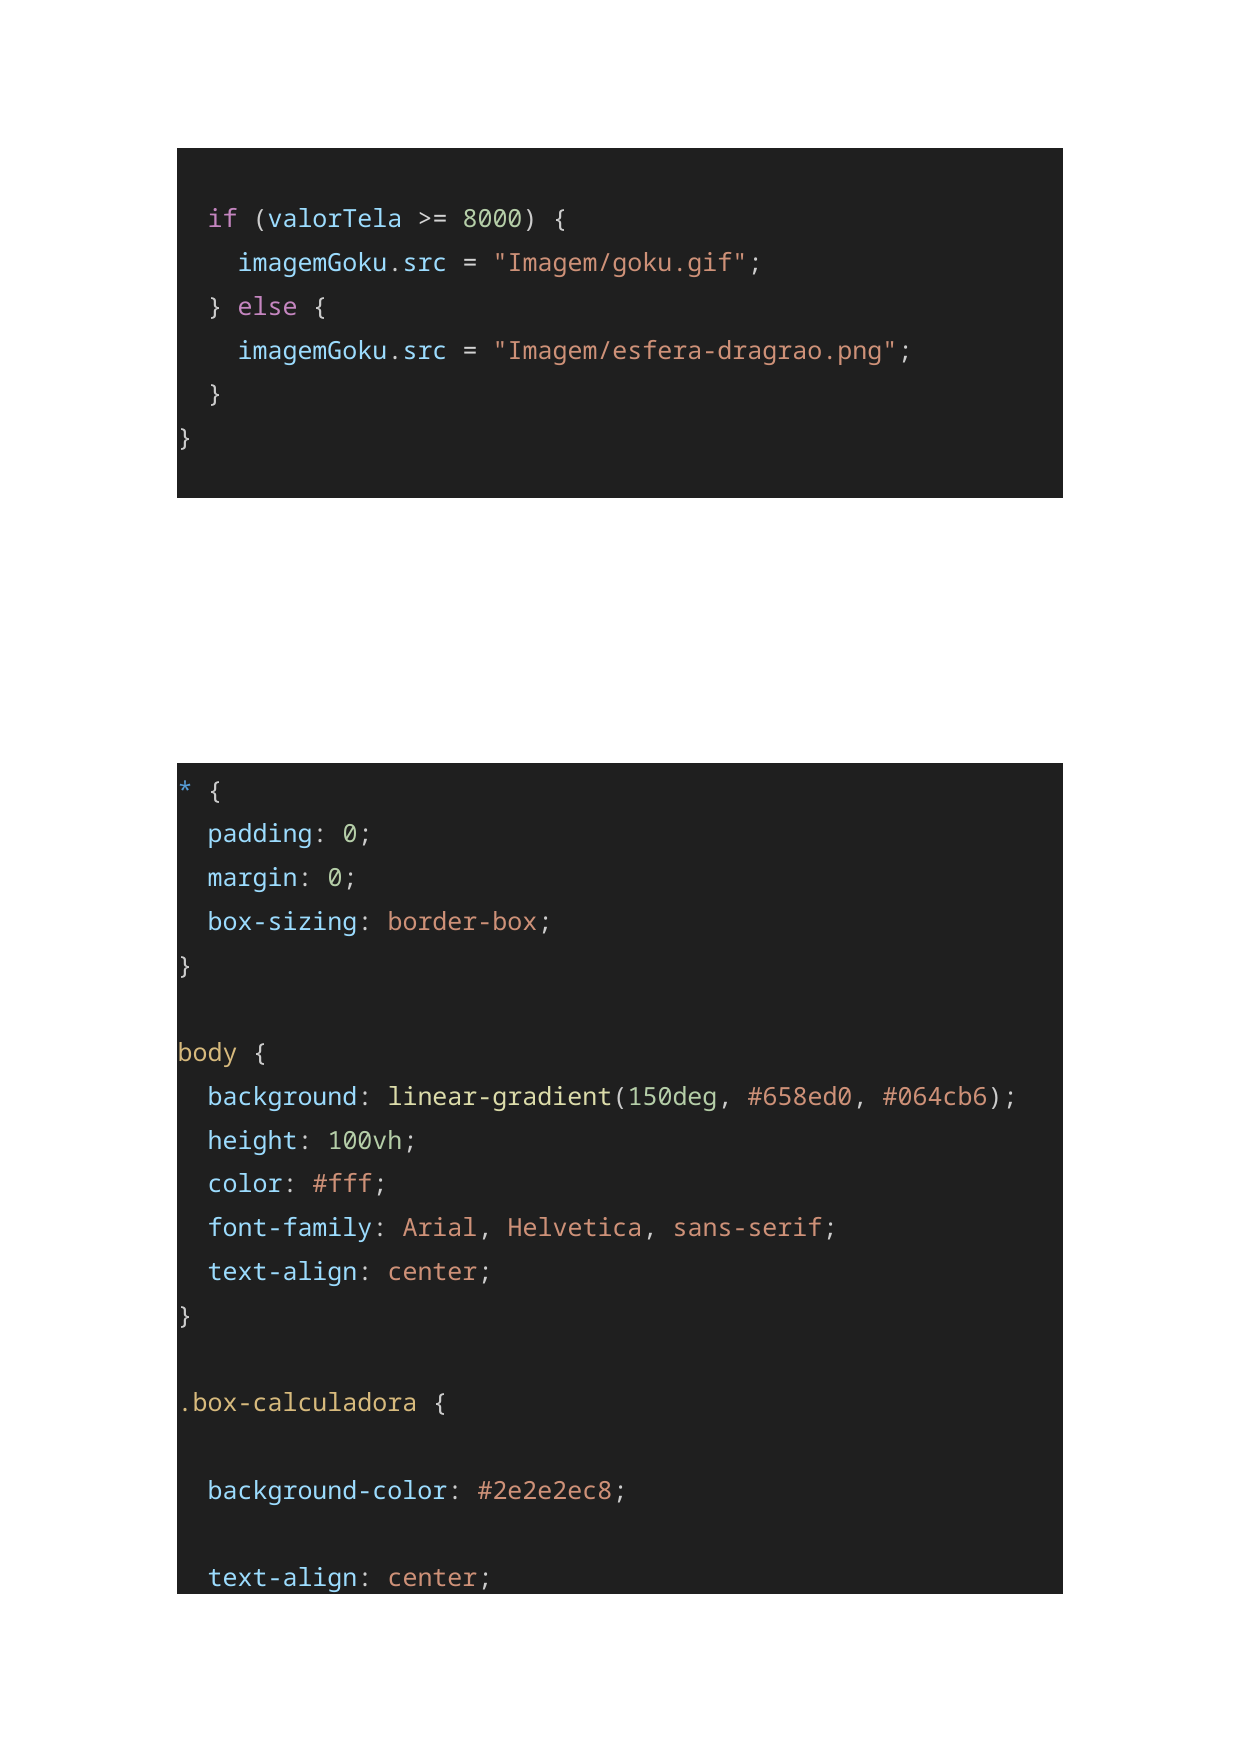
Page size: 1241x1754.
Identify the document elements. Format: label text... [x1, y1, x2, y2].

text text-align: center; [177, 1244, 1063, 1288]
text if (valorTela >= 8000) { [177, 191, 1063, 235]
text * { [177, 763, 1063, 806]
text .box-calculadora { [177, 1375, 1063, 1419]
text margin: 0; [177, 850, 1063, 894]
text color: #fff; [177, 1156, 1063, 1200]
text body { [177, 1025, 1063, 1069]
text font-family: Arial, Helvetica, sans-serif; [177, 1200, 1063, 1244]
text text-align: center; [177, 1550, 1063, 1594]
text } [177, 410, 1063, 454]
text padding: 0; [177, 806, 1063, 850]
text } else { [177, 279, 1063, 323]
text } [177, 938, 1063, 981]
text background-color: #2e2e2ec8; [177, 1463, 1063, 1506]
text } [177, 366, 1063, 410]
text } [177, 1288, 1063, 1331]
text box-sizing: border-box; [177, 894, 1063, 938]
text background: linear-gradient(150deg, #658ed0, #064cb6); [177, 1069, 1063, 1113]
text imagemGoku.src = "Imagem/esfera-dragrao.png"; [177, 323, 1063, 366]
text height: 100vh; [177, 1113, 1063, 1156]
text imagemGoku.src = "Imagem/goku.gif"; [177, 235, 1063, 279]
